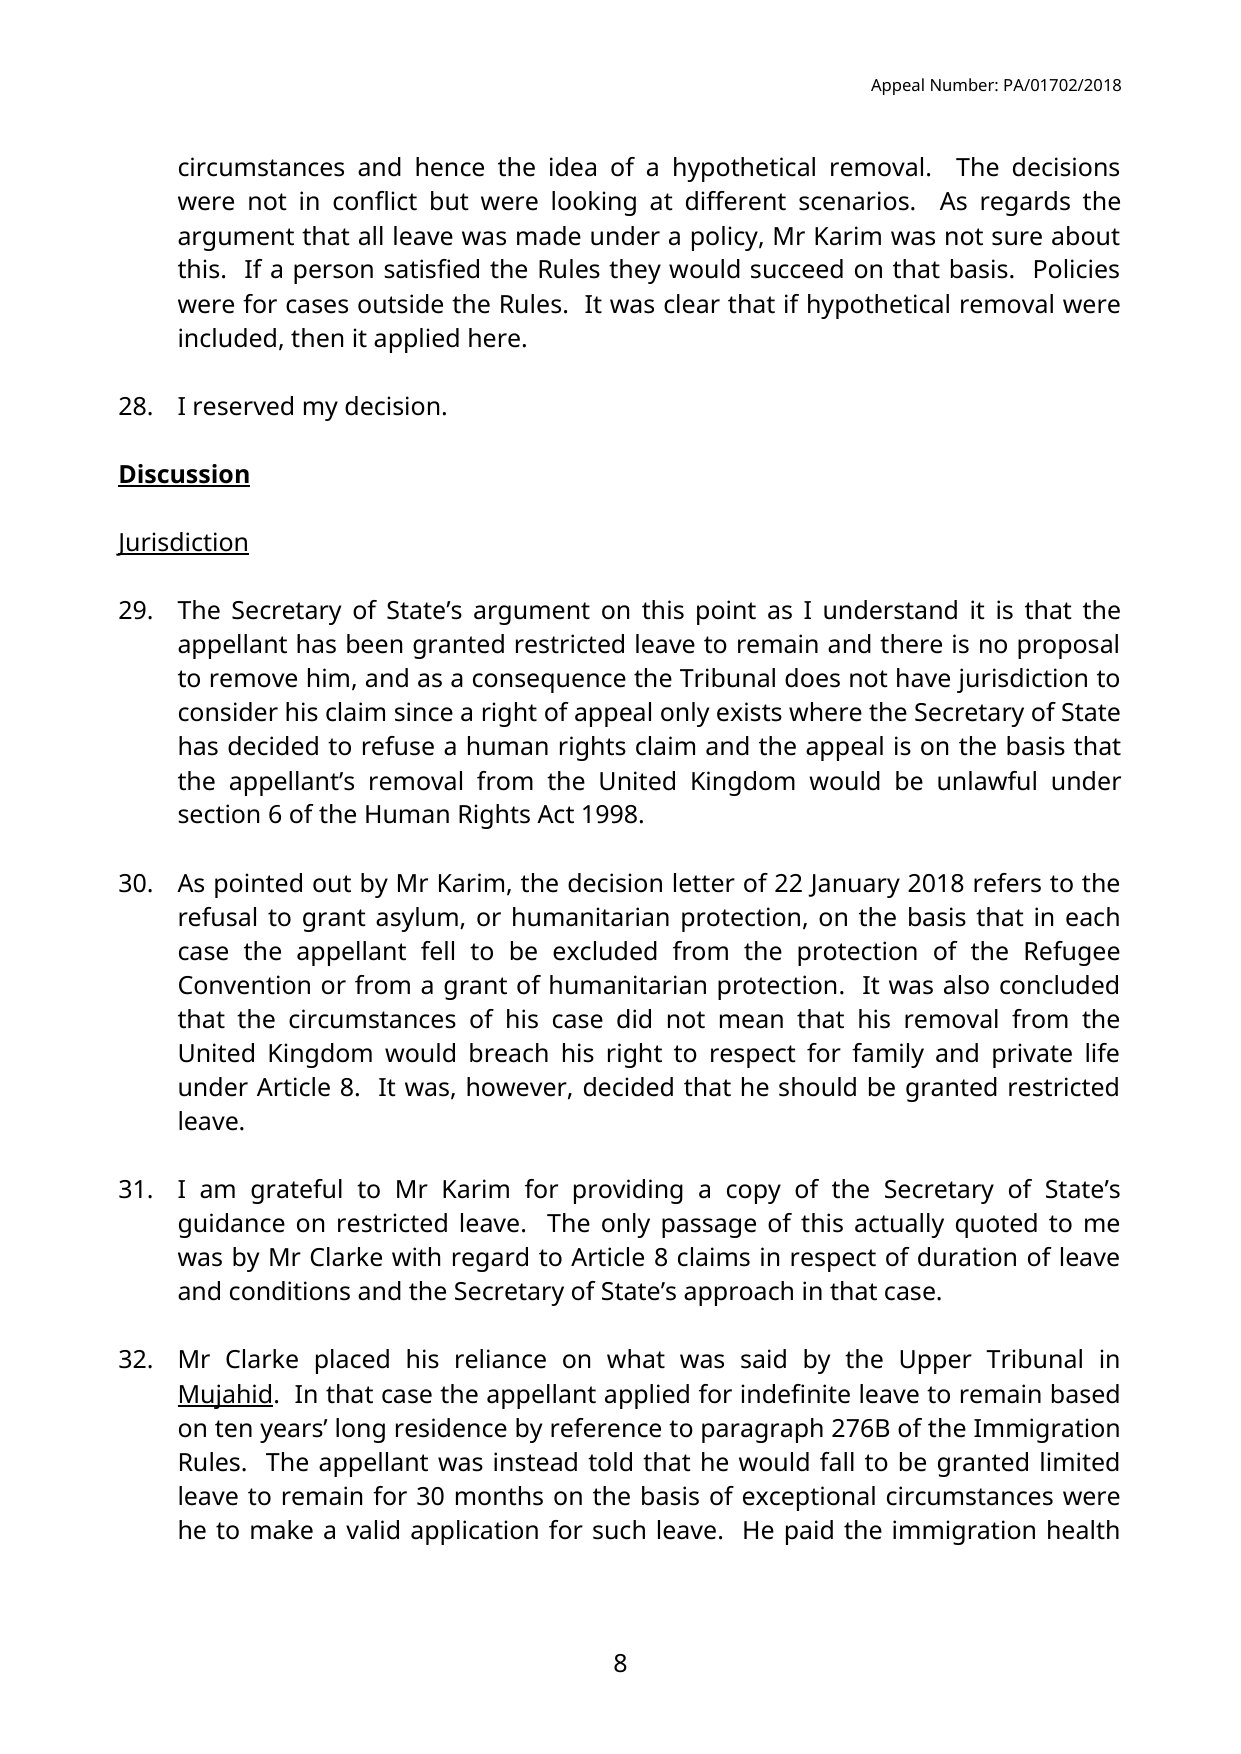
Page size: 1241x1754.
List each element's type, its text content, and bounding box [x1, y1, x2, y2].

subtitle Jurisdiction [118, 525, 1122, 559]
text 28. I reserved my decision. [118, 388, 1122, 422]
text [118, 150, 1122, 354]
text 29. The Secretary of State’s argument on this point as I understand it is that the appellant has been granted restricted leave to remain and there is no proposal to remove him, and as a consequence the Tribunal does not have jurisdiction to consider his claim since a right of appeal only exists where the Secretary of State has decided to refuse a human rights claim and the appeal is on the basis that the appellant’s removal from the United Kingdom would be unlawful under section 6 of the Human Rights Act 1998. [118, 593, 1122, 831]
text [118, 1342, 1122, 1547]
text Discussion [118, 457, 1122, 491]
text 31. I am grateful to Mr Karim for providing a copy of the Secretary of State’s guidance on restricted leave. The only passage of this actually quoted to me was by Mr Clarke with regard to Article 8 claims in respect of duration of leave and conditions and the Secretary of State’s approach in that case. [118, 1172, 1122, 1308]
text 30. As pointed out by Mr Karim, the decision letter of 22 January 2018 refers to the refusal to grant asylum, or humanitarian protection, on the basis that in each case the appellant fell to be excluded from the protection of the Refugee Convention or from a grant of humanitarian protection. It was also concluded that the circumstances of his case did not mean that his removal from the United Kingdom would breach his right to respect for family and private life under Article 8. It was, however, decided that he should be granted restricted leave. [118, 865, 1122, 1138]
